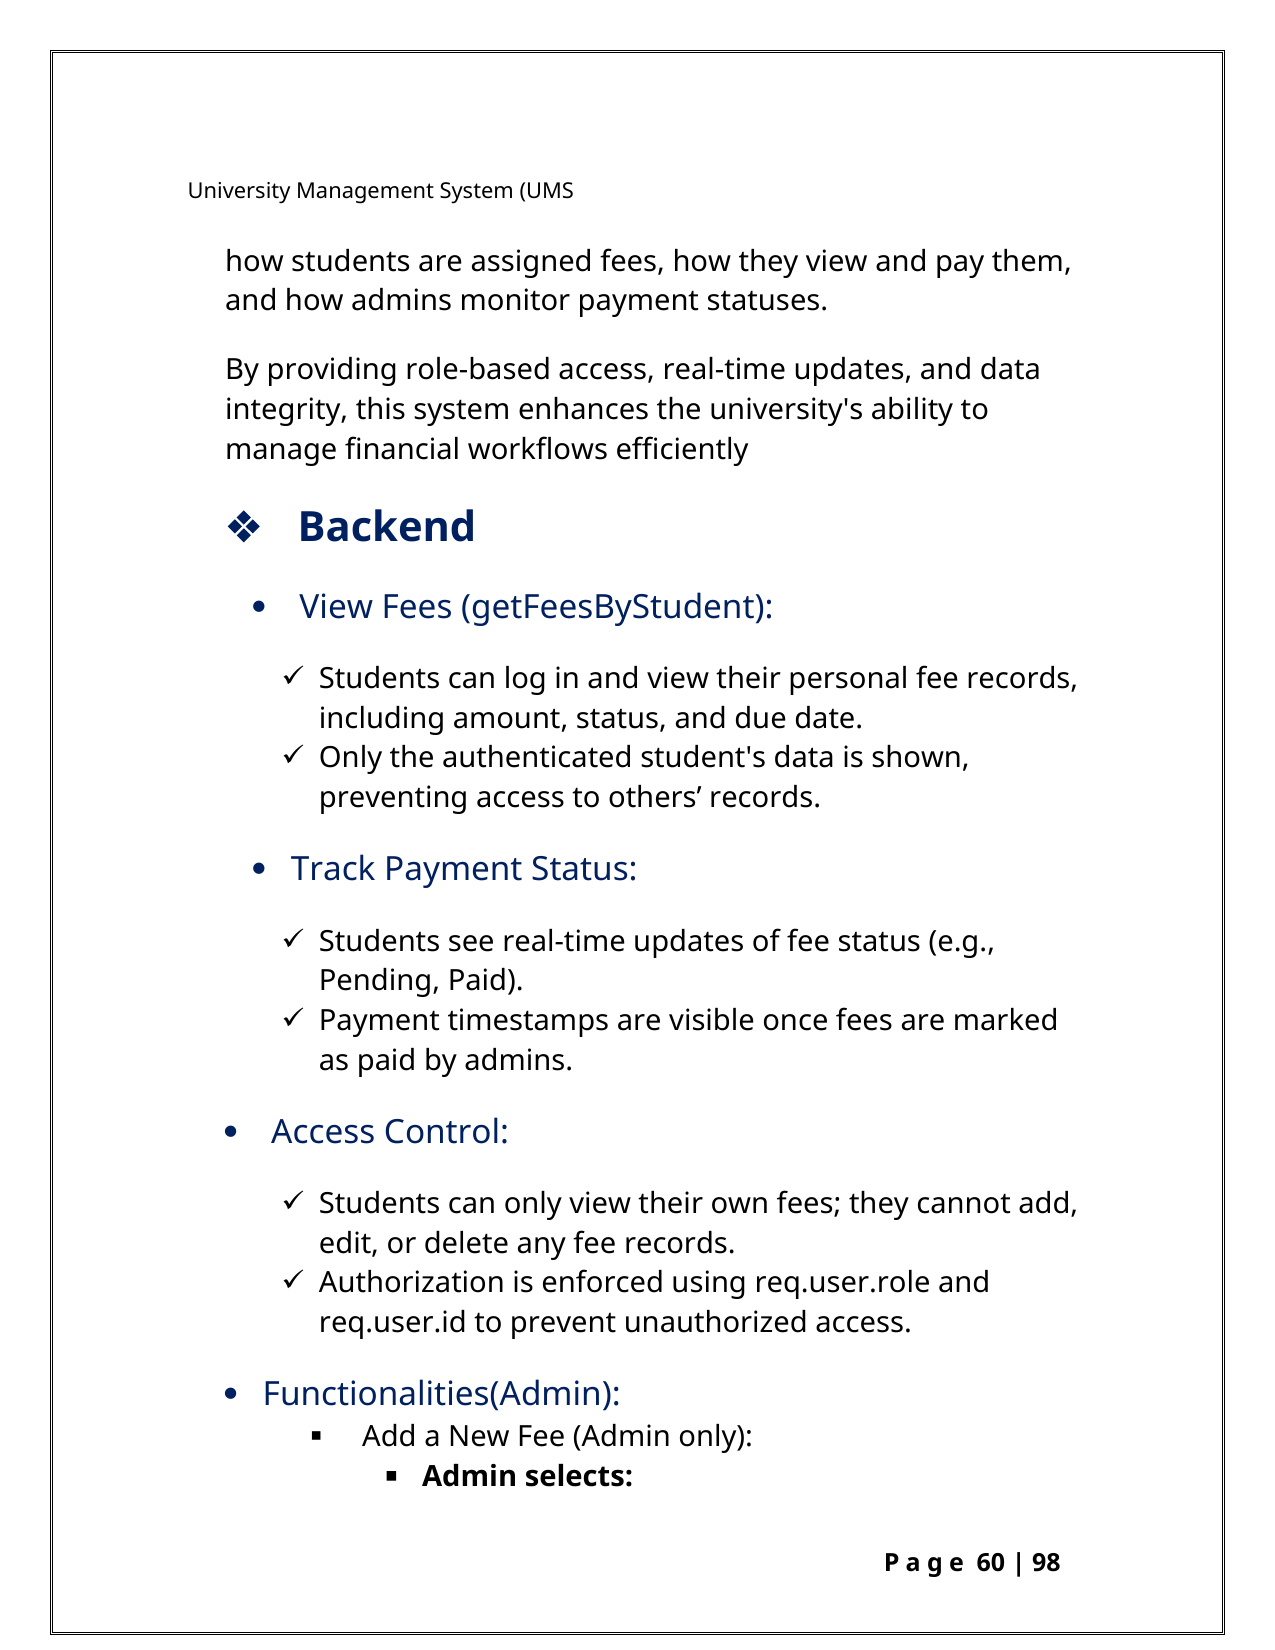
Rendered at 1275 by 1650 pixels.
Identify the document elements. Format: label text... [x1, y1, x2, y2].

list Authorization is enforced using req.user.role and req.user.id to prevent unauthorized access. [281, 1349, 1087, 1428]
list Students can only view their own fees; they cannot add, edit, or delete any fee records. [281, 1241, 1087, 1320]
list Students see real-time updates of fee status (e.g., Pending, Paid). [281, 949, 1087, 1028]
text By providing role-based access, real-time updates, and data integrity, this system enhances the university's ability to manage financial workflows efficiently [225, 348, 1087, 468]
list Access Control: [225, 1166, 1087, 1211]
list Only the authenticated student's data is shown, preventing access to others’ records. [281, 766, 1087, 845]
list Payment timestamps are visible once fees are marked as paid by admins. [281, 1057, 1087, 1137]
list Backend [225, 497, 1087, 553]
list Students can log in and view their personal fee records, including amount, status, and due date. [281, 657, 1087, 737]
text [225, 240, 1087, 319]
list Track Payment Status: [253, 874, 1087, 920]
list View Fees (getFeesByStudent): [253, 583, 1087, 628]
